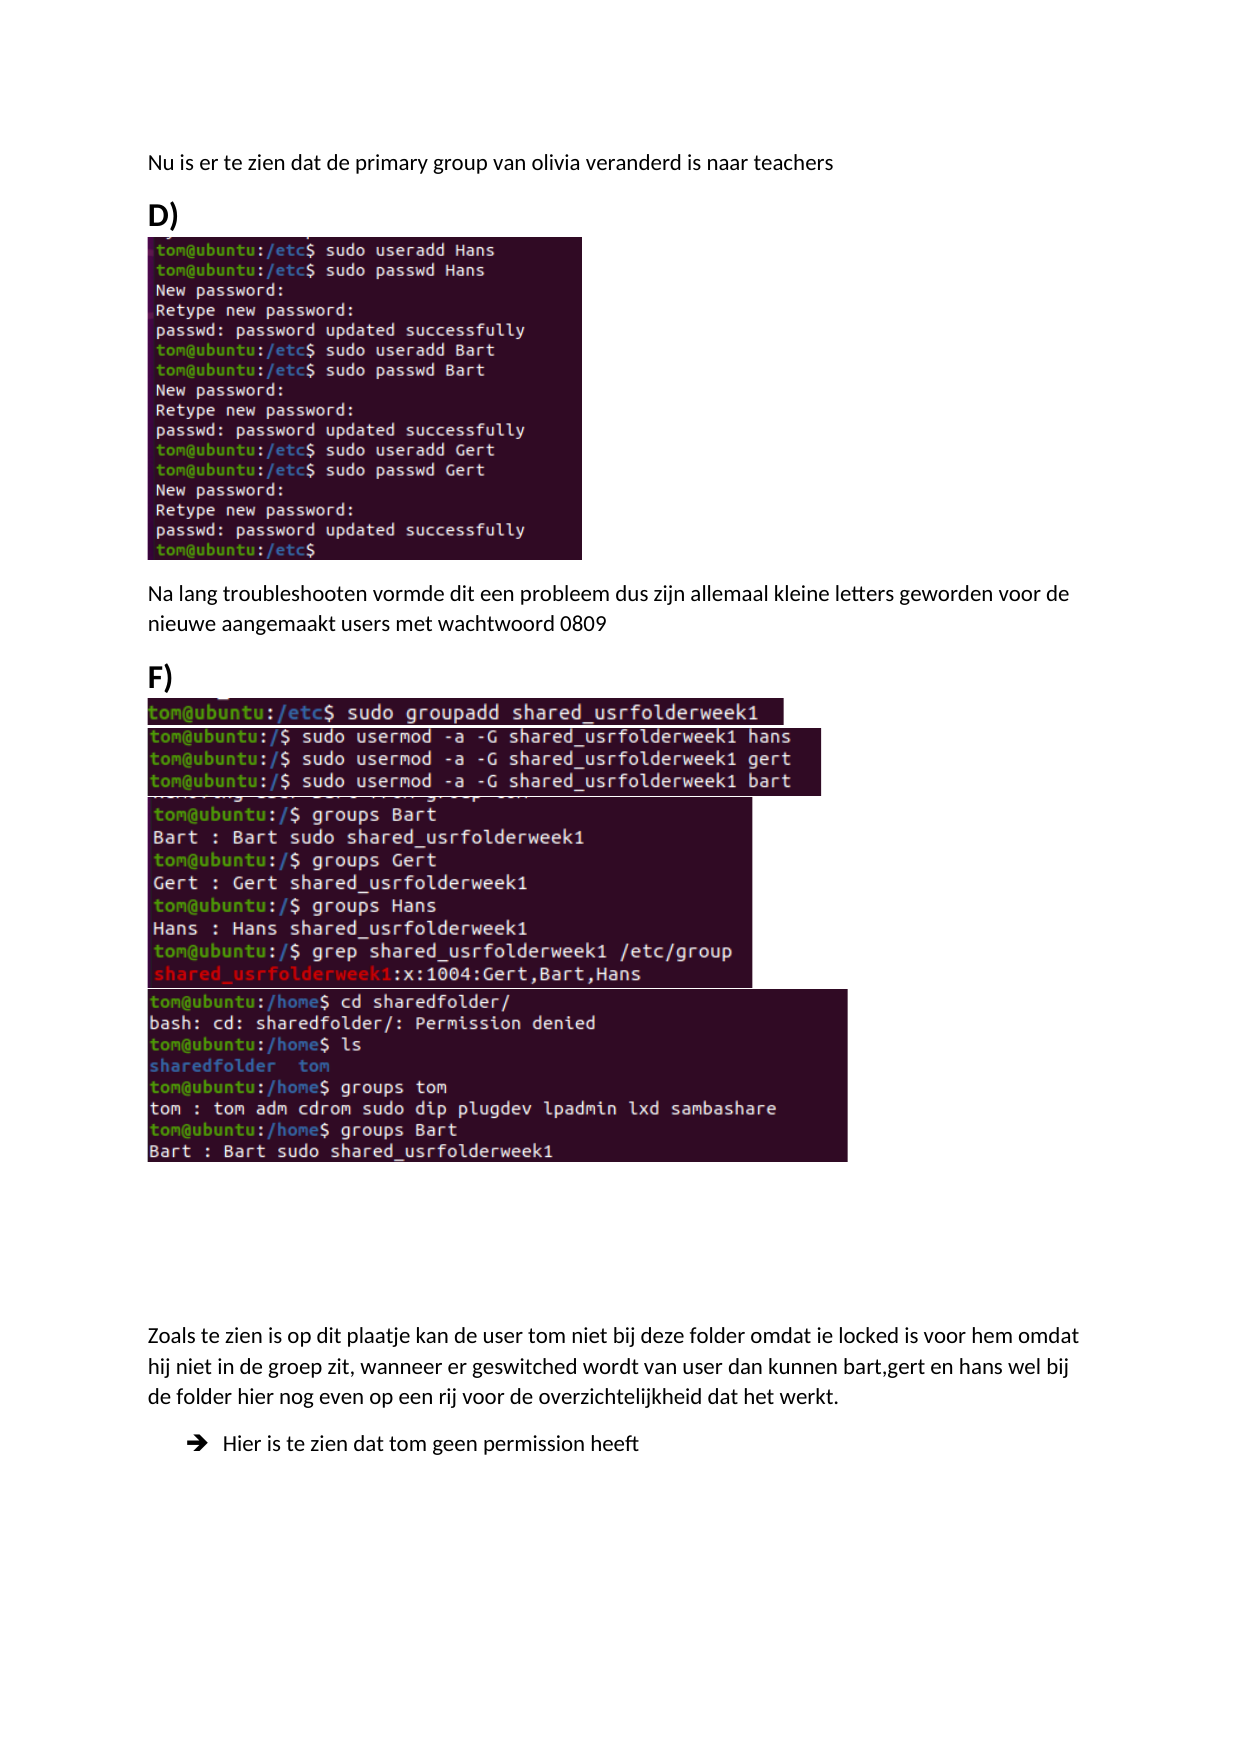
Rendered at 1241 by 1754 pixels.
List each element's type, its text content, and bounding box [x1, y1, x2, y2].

picture [147, 989, 848, 1162]
picture [147, 797, 753, 988]
text Na lang troubleshooten vormde dit een probleem dus zijn allemaal kleine letters geworden voor de nieuwe aangemaakt users met wachtwoord 0809 [148, 579, 1093, 637]
picture [147, 698, 784, 725]
text Zoals te zien is op dit plaatje kan de user tom niet bij deze folder omdat ie locked is voor hem omdat hij niet in de groep zit, wanneer er geswitched wordt van user dan kunnen bart,gert en hans wel bij de folder hier nog even op een rij voor de overzichtelijkheid dat het werkt. [148, 1322, 1093, 1410]
picture [147, 237, 582, 560]
list Hier is te zien dat tom geen permission heeft [185, 1429, 1093, 1457]
picture [147, 728, 822, 796]
text Nu is er te zien dat de primary group van olivia veranderd is naar teachers [148, 148, 1093, 176]
